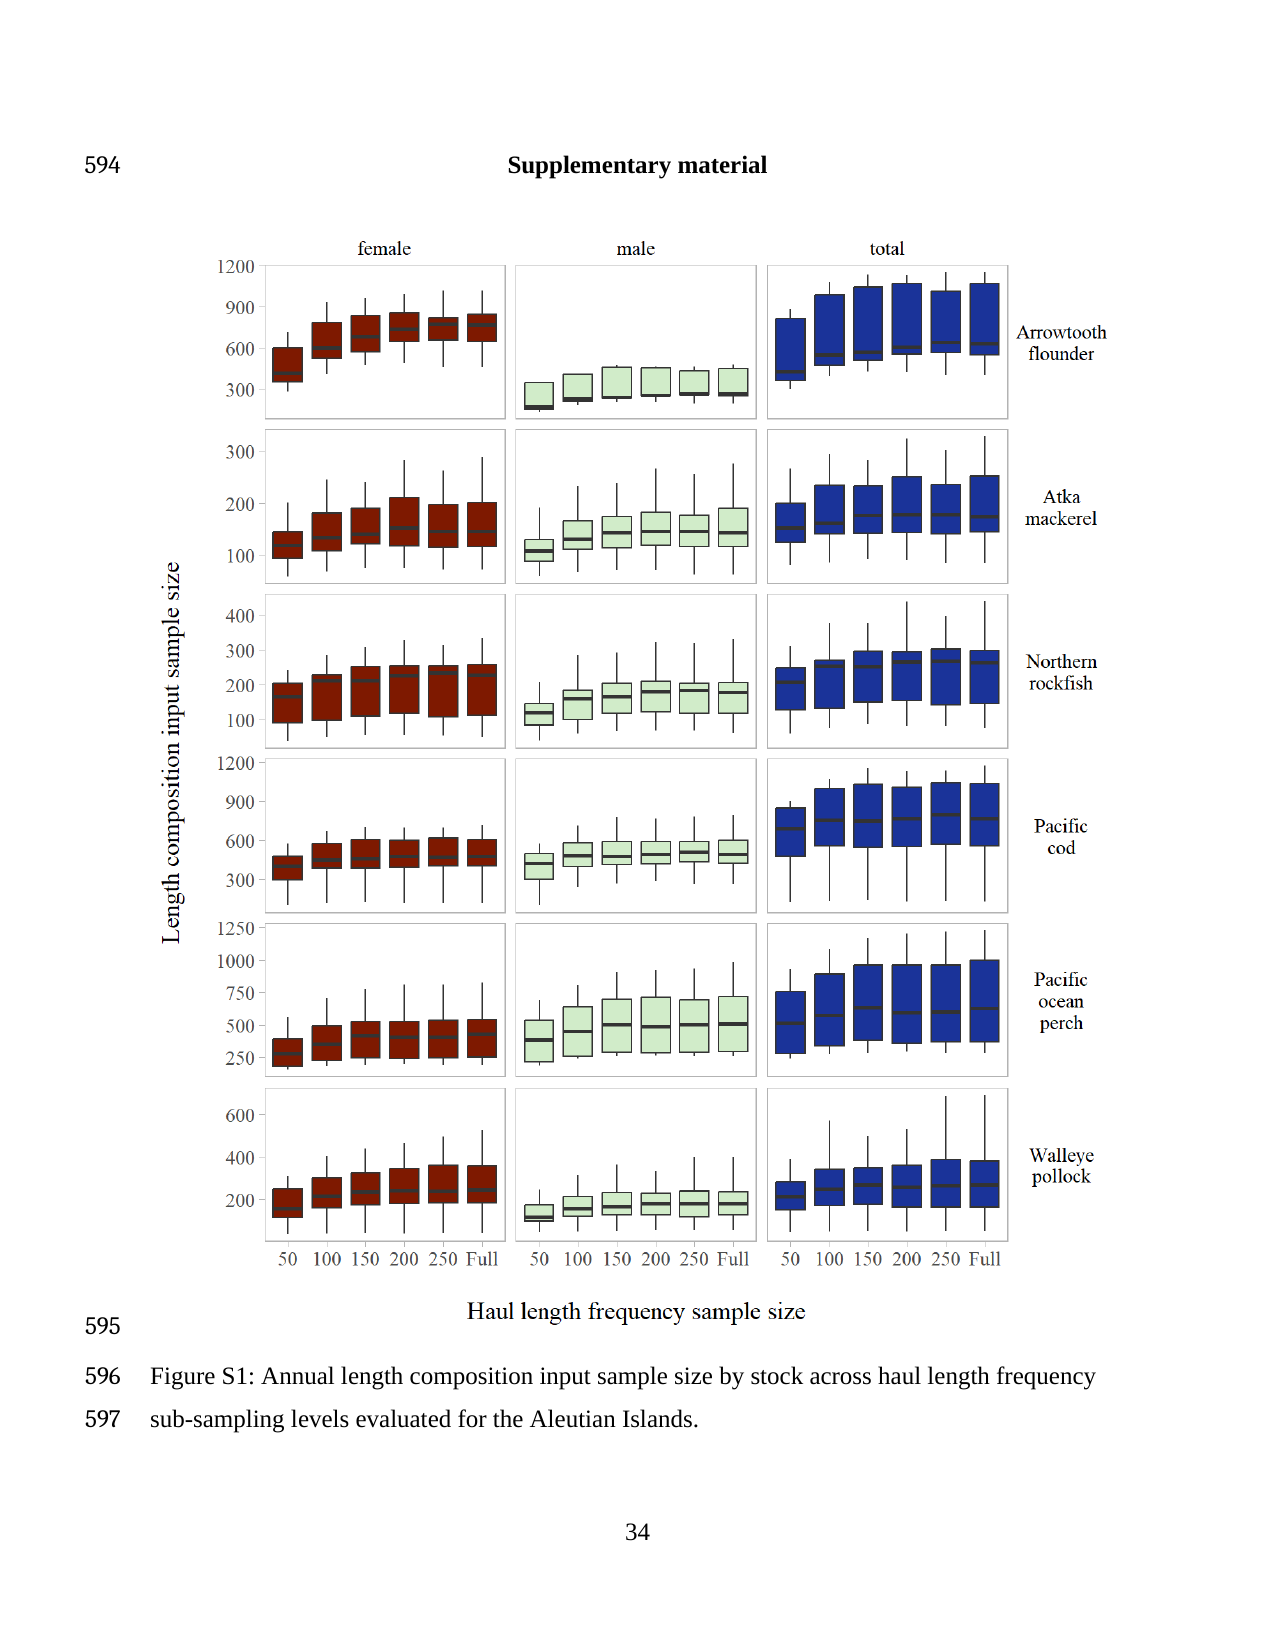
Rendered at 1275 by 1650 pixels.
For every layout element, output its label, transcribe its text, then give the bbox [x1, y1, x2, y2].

picture [150, 220, 1125, 1335]
subtitle Supplementary material [150, 150, 1125, 179]
text Figure S1: Annual length composition input sample size by stock across haul length frequency sub-sampling levels evaluated for the Aleutian Islands. [150, 1361, 1125, 1433]
